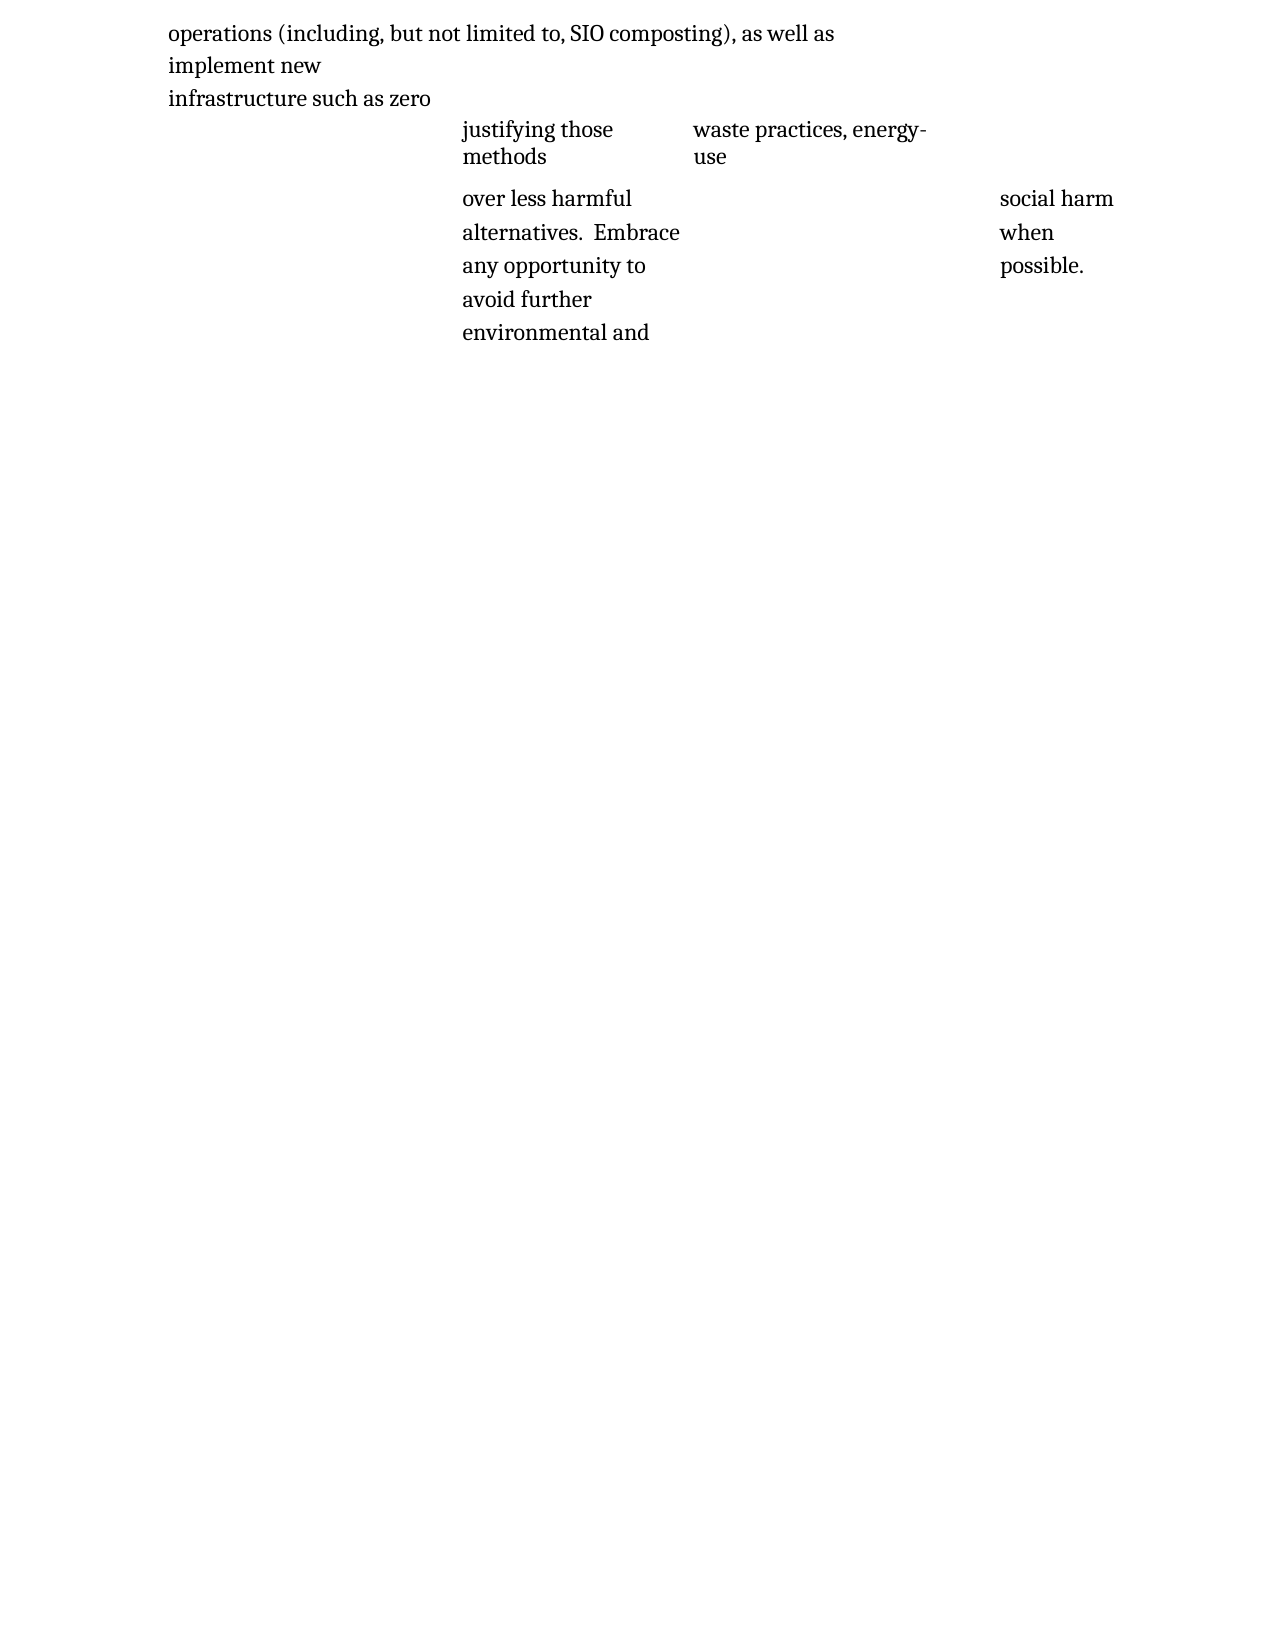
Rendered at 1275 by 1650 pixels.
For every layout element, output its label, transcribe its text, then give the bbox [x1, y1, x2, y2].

text operations (including, but not limited to, SIO composting), as well as implement new infrastructure such as zero [168, 16, 930, 112]
text over less harmful alternatives. Embrace any opportunity to avoid further environmental and social harm when possible. [1000, 180, 1125, 280]
text over less harmful alternatives. Embrace any opportunity to avoid further environmental and social harm when possible. [462, 180, 688, 347]
text justifying those waste practices, energy- [462, 116, 1125, 142]
text methods use [462, 142, 1125, 170]
